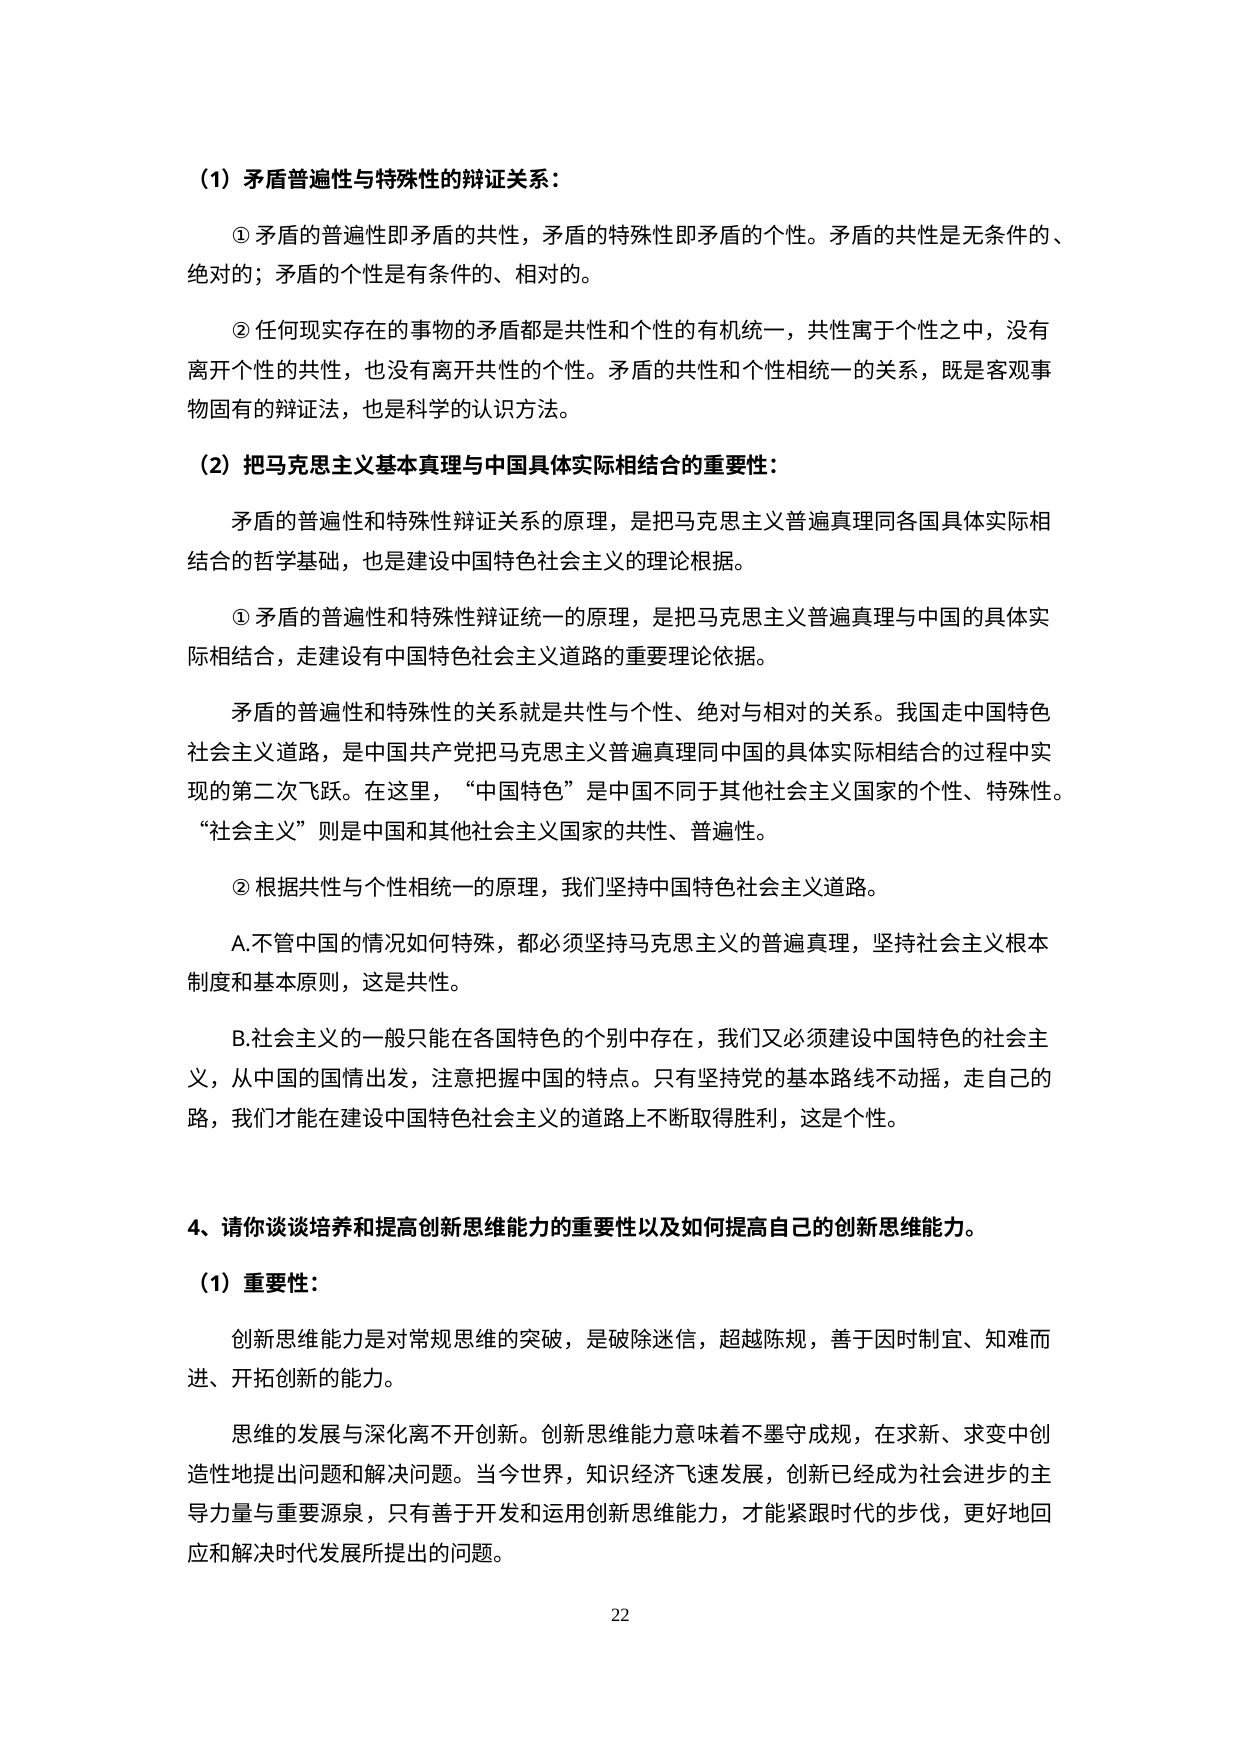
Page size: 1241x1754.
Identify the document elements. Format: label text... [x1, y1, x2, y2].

text ②根据共性与个性相统一的原理，我们坚持中国特色社会主义道路。 [187, 870, 1053, 902]
text （2）把马克思主义基本真理与中国具体实际相结合的重要性： [187, 448, 1053, 480]
text ①矛盾的普遍性即矛盾的共性，矛盾的特殊性即矛盾的个性。矛盾的共性是无条件的、绝对的；矛盾的个性是有条件的、相对的。 [187, 218, 1053, 289]
text 思维的发展与深化离不开创新。创新思维能力意味着不墨守成规，在求新、求变中创造性地提出问题和解决问题。当今世界，知识经济飞速发展，创新已经成为社会进步的主导力量与重要源泉，只有善于开发和运用创新思维能力，才能紧跟时代的步伐，更好地回应和解决时代发展所提出的问题。 [187, 1417, 1053, 1567]
text 4、请你谈谈培养和提高创新思维能力的重要性以及如何提高自己的创新思维能力。 [187, 1210, 1053, 1242]
text A.不管中国的情况如何特殊，都必须坚持马克思主义的普遍真理，坚持社会主义根本制度和基本原则，这是共性。 [187, 926, 1053, 997]
text （1）矛盾普遍性与特殊性的辩证关系： [187, 162, 1053, 193]
text 矛盾的普遍性和特殊性辩证关系的原理，是把马克思主义普遍真理同各国具体实际相结合的哲学基础，也是建设中国特色社会主义的理论根据。 [187, 504, 1053, 576]
text 矛盾的普遍性和特殊性的关系就是共性与个性、绝对与相对的关系。我国走中国特色社会主义道路，是中国共产党把马克思主义普遍真理同中国的具体实际相结合的过程中实现的第二次飞跃。在这里，“中国特色”是中国不同于其他社会主义国家的个性、特殊性。“社会主义”则是中国和其他社会主义国家的共性、普遍性。 [187, 695, 1053, 846]
text ②任何现实存在的事物的矛盾都是共性和个性的有机统一，共性寓于个性之中，没有离开个性的共性，也没有离开共性的个性。矛盾的共性和个性相统一的关系，既是客观事物固有的辩证法，也是科学的认识方法。 [187, 313, 1053, 424]
text ①矛盾的普遍性和特殊性辩证统一的原理，是把马克思主义普遍真理与中国的具体实际相结合，走建设有中国特色社会主义道路的重要理论依据。 [187, 600, 1053, 671]
text （1）重要性： [187, 1266, 1053, 1297]
text B.社会主义的一般只能在各国特色的个别中存在，我们又必须建设中国特色的社会主义，从中国的国情出发，注意把握中国的特点。只有坚持党的基本路线不动摇，走自己的路，我们才能在建设中国特色社会主义的道路上不断取得胜利，这是个性。 [187, 1021, 1053, 1132]
text 创新思维能力是对常规思维的突破，是破除迷信，超越陈规，善于因时制宜、知难而进、开拓创新的能力。 [187, 1322, 1053, 1393]
